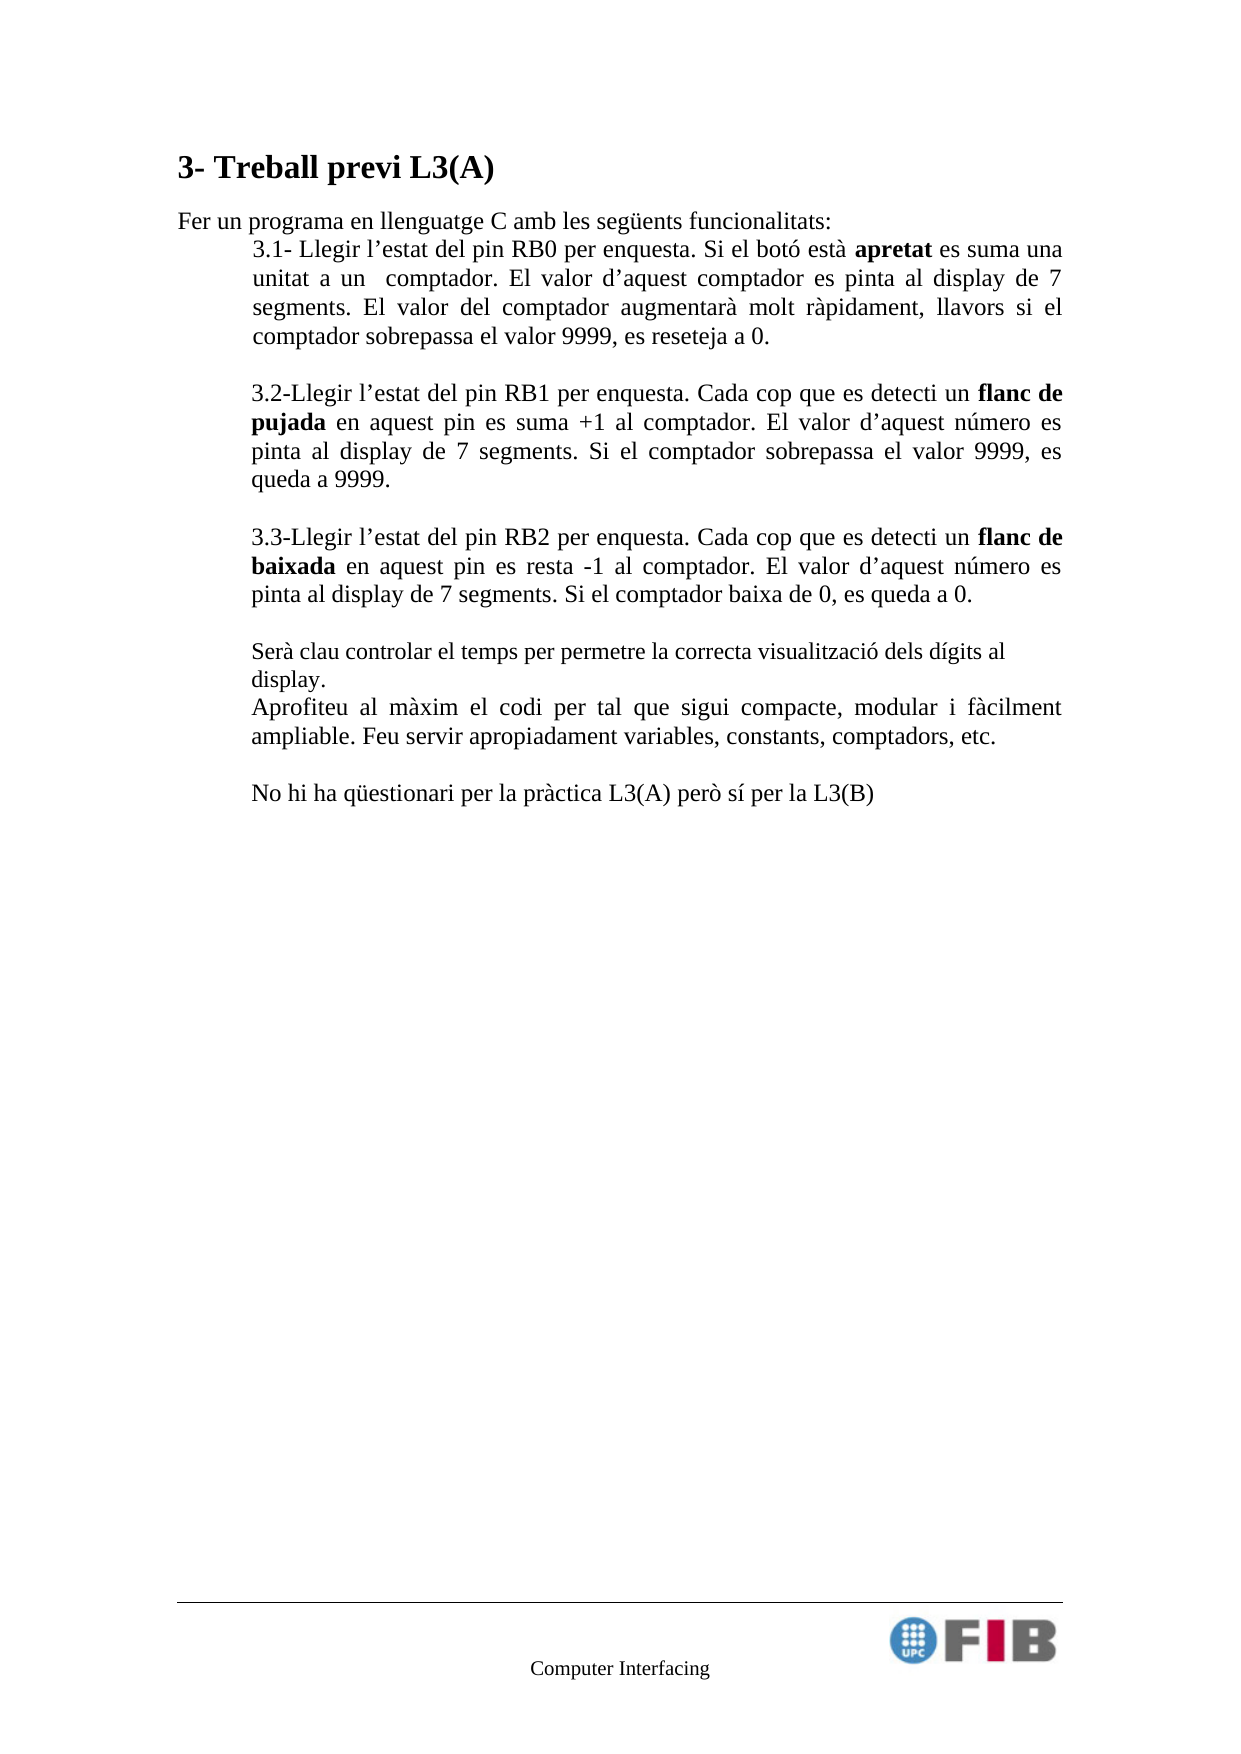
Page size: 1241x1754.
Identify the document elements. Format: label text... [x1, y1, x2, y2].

text 3.2-Llegir l’estat del pin RB1 per enquesta. Cada cop que es detecti un flanc de pujada en aquest pin es suma +1 al comptador. El valor d’aquest número es pinta al display de 7 segments. Si el comptador sobrepassa el valor 9999, es queda a 9999. [251, 378, 1063, 493]
text No hi ha qüestionari per la pràctica L3(A) però sí per la L3(B) [251, 778, 1063, 807]
picture [889, 1605, 1063, 1676]
text Fer un programa en llenguatge C amb les següents funcionalitats: [177, 206, 1063, 234]
text 3.1- Llegir l’estat del pin RB0 per enquesta. Si el botó està apretat es suma una unitat a un comptador. El valor d’aquest comptador es pinta al display de 7 segments. El valor del comptador augmentarà molt ràpidament, llavors si el comptador sobrepassa el valor 9999, es reseteja a 0. [252, 234, 1063, 349]
text 3- Treball previ L3(A) [177, 148, 1063, 186]
text Serà clau controlar el temps per permetre la correcta visualització dels dígits al display. [251, 637, 1063, 692]
text Aprofiteu al màxim el codi per tal que sigui compacte, modular i fàcilment ampliable. Feu servir apropiadament variables, constants, comptadors, etc. [251, 692, 1063, 750]
text 3.3-Llegir l’estat del pin RB2 per enquesta. Cada cop que es detecti un flanc de baixada en aquest pin es resta -1 al comptador. El valor d’aquest número es pinta al display de 7 segments. Si el comptador baixa de 0, es queda a 0. [251, 522, 1063, 608]
